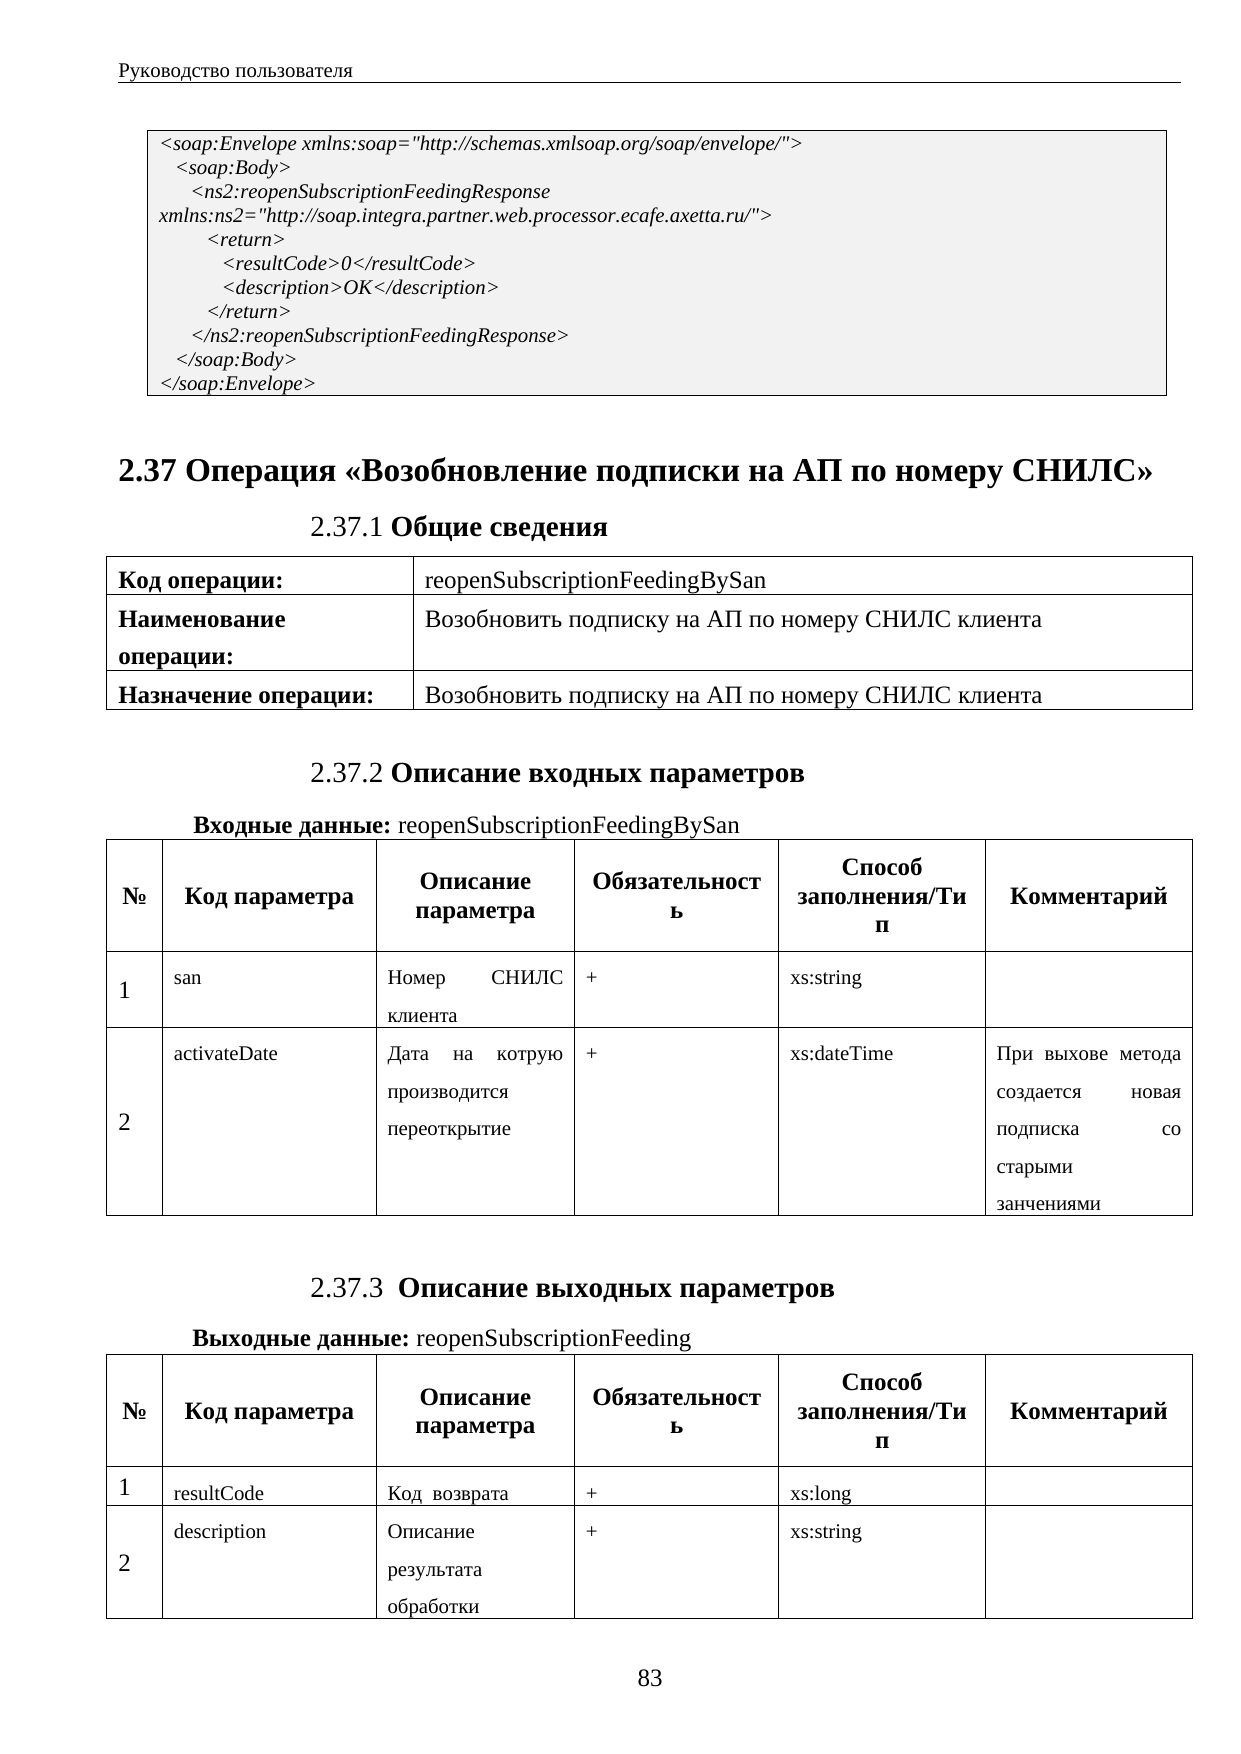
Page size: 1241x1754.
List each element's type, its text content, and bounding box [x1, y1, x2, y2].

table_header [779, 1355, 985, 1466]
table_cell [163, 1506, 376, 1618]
text Описание входных параметров [310, 751, 1181, 788]
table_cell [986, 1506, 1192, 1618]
subtitle Операция «Возобновление подписки на АП по номеру СНИЛС» [118, 451, 1181, 489]
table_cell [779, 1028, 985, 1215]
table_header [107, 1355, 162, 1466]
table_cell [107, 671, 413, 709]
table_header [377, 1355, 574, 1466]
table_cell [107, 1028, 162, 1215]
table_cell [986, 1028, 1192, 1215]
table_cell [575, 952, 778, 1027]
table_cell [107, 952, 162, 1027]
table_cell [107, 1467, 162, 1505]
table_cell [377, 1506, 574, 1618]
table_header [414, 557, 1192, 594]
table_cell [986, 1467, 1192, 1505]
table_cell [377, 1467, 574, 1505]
list Входные данные: reopenSubscriptionFeedingBySan [193, 801, 1181, 838]
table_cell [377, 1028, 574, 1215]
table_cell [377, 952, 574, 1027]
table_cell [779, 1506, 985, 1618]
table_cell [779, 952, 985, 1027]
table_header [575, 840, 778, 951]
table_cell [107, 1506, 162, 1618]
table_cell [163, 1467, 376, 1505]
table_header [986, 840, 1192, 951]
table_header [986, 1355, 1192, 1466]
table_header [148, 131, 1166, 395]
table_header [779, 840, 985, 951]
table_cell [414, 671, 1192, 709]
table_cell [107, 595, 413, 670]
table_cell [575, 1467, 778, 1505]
text Общие сведения [310, 506, 1181, 543]
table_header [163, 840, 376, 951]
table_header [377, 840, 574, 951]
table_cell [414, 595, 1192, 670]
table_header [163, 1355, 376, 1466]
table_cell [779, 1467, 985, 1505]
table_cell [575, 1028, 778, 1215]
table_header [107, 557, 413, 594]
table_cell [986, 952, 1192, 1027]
text Выходные данные: reopenSubscriptionFeeding [118, 1316, 1181, 1354]
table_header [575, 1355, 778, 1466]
text Описание выходных параметров [310, 1266, 1181, 1304]
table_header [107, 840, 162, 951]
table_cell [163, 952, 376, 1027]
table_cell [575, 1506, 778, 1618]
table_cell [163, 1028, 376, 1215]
